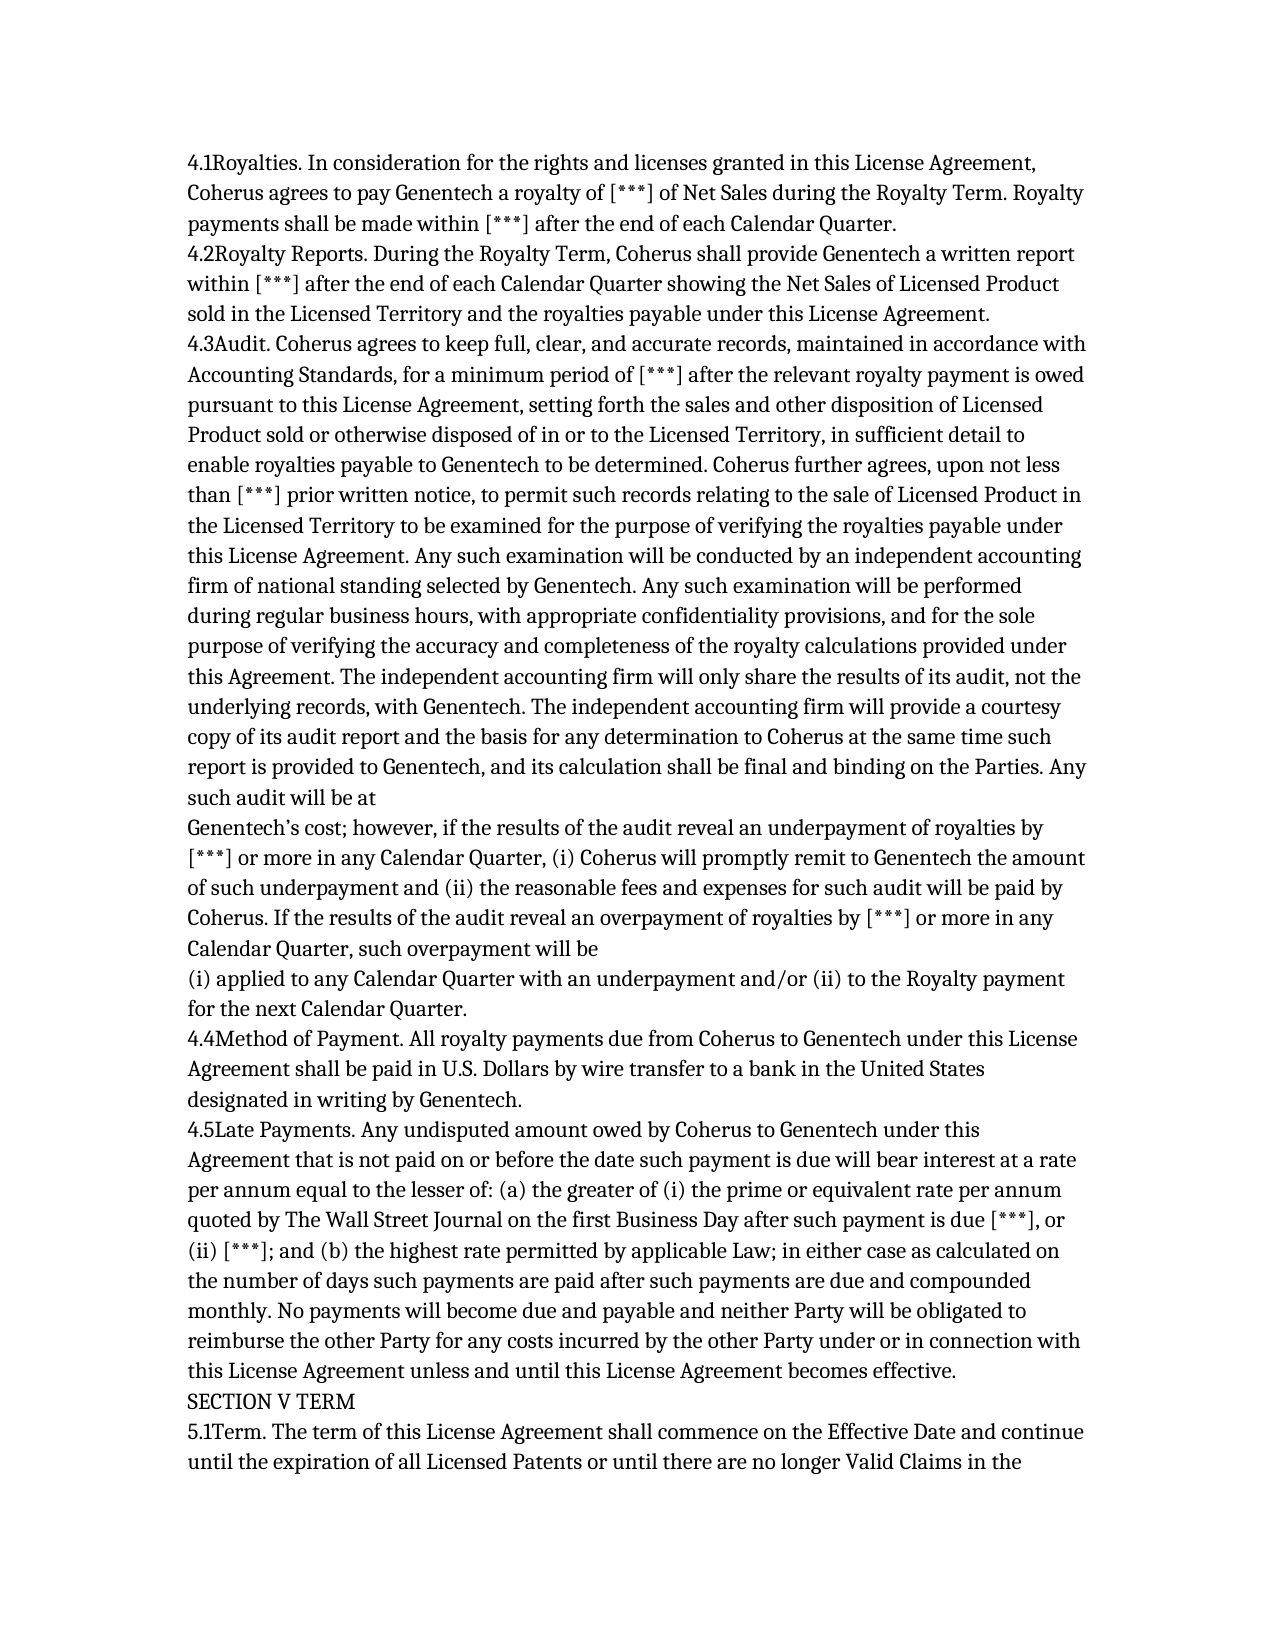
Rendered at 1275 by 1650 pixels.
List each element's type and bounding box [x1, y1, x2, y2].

text [187, 150, 1087, 1475]
